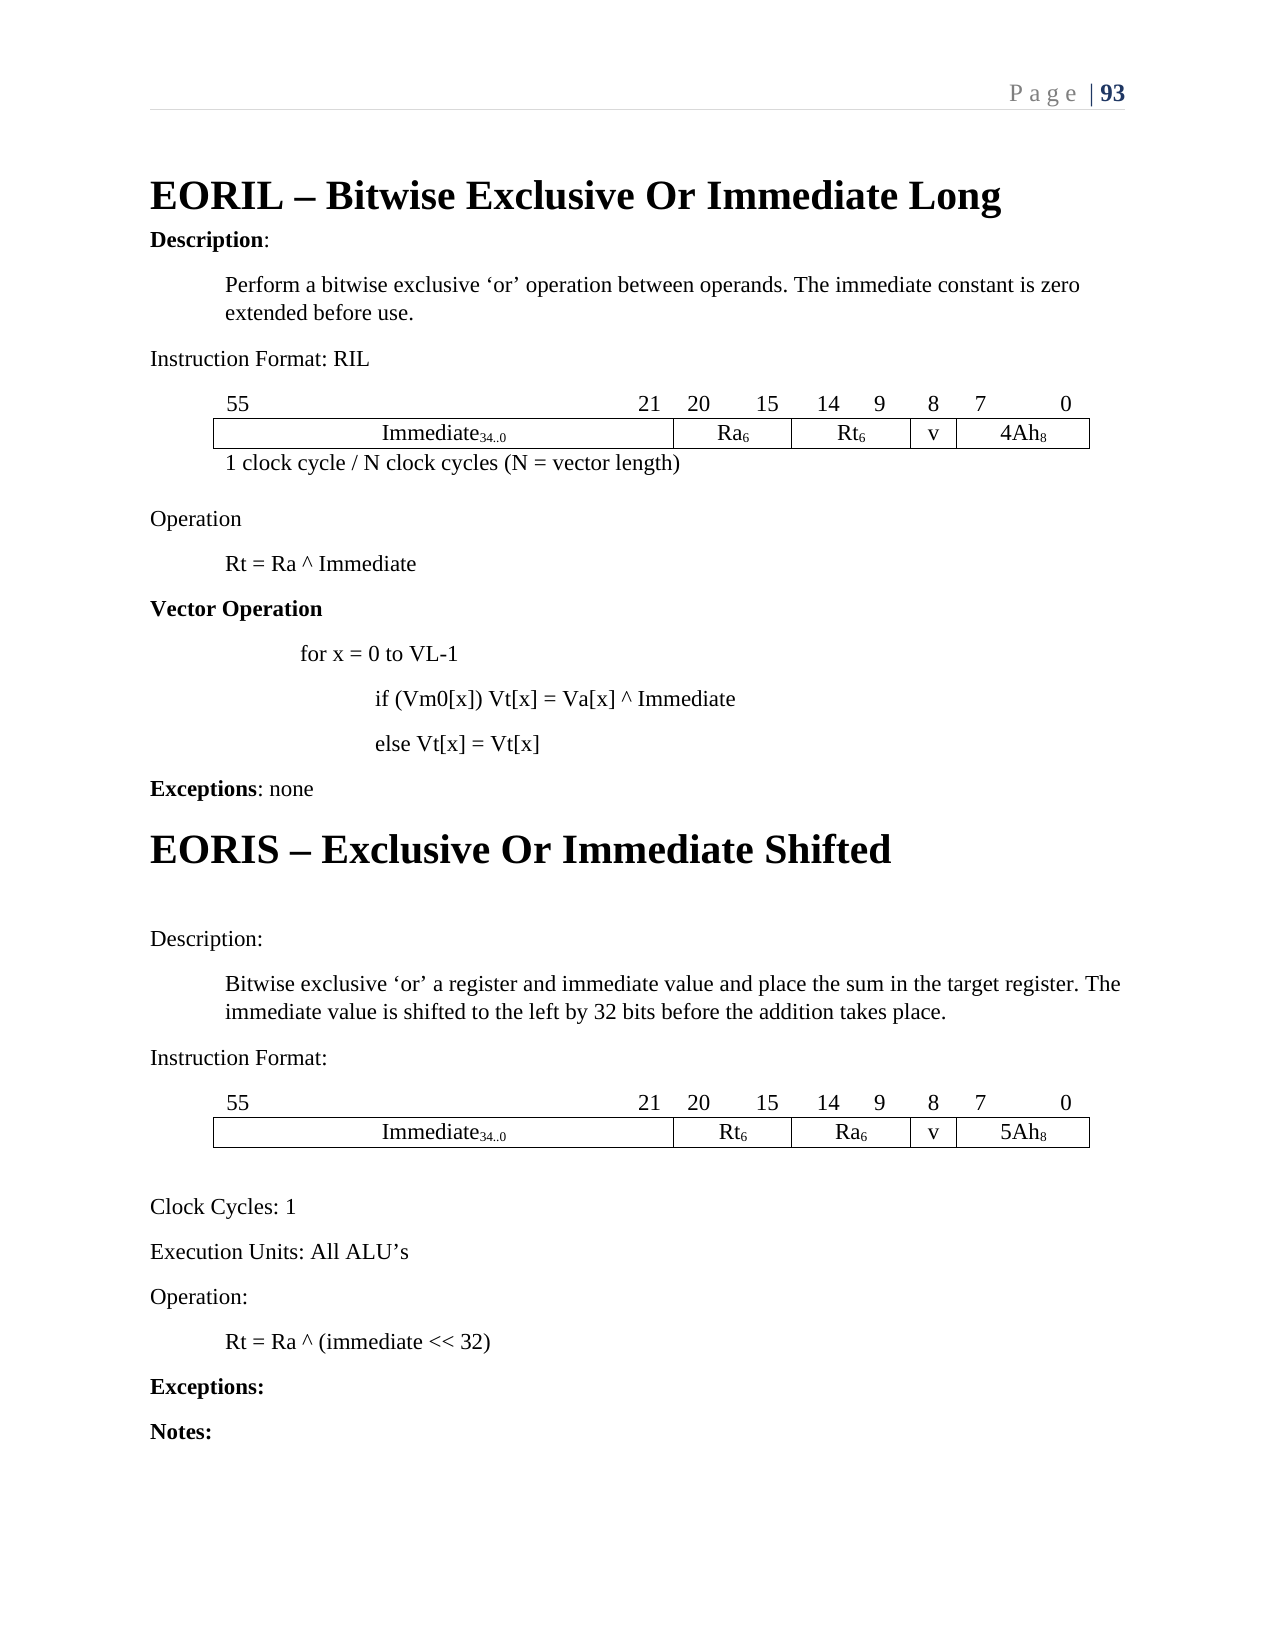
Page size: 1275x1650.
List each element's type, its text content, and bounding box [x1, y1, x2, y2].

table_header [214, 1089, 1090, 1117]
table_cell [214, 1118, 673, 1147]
text Description: [150, 226, 1125, 252]
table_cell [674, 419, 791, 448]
text Operation [150, 505, 1125, 531]
subtitle EORIS – Exclusive Or Immediate Shifted [150, 825, 1125, 873]
text if (Vm0[x]) Vt[x] = Va[x] ^ Immediate [300, 685, 1125, 712]
text Clock Cycles: 1 [150, 1193, 1125, 1219]
text Vector Operation [150, 595, 1125, 621]
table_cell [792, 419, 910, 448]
text Rt = Ra ^ Immediate [225, 550, 1125, 576]
text Bitwise exclusive ‘or’ a register and immediate value and place the sum in the target register. The immediate value is shifted to the left by 32 bits before the addition takes place. [225, 970, 1125, 1025]
text Exceptions: [150, 1373, 1125, 1399]
text for x = 0 to VL-1 [225, 640, 1125, 666]
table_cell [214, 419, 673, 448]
text Rt = Ra ^ (immediate << 32) [225, 1328, 1125, 1354]
subtitle EORIL – Bitwise Exclusive Or Immediate Long [150, 171, 1125, 219]
text 1 clock cycle / N clock cycles (N = vector length) [225, 449, 1125, 475]
text Instruction Format: [150, 1043, 1125, 1070]
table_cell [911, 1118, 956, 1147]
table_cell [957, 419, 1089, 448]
text Description: [150, 925, 1125, 951]
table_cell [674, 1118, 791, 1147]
text Perform a bitwise exclusive ‘or’ operation between operands. The immediate constant is zero extended before use. [225, 271, 1125, 326]
text Operation: [150, 1283, 1125, 1309]
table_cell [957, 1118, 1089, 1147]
text Execution Units: All ALU’s [150, 1238, 1125, 1264]
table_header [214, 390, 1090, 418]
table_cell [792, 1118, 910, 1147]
text Notes: [150, 1418, 1125, 1444]
text Instruction Format: RIL [150, 344, 1125, 371]
text Exceptions: none [150, 775, 1125, 802]
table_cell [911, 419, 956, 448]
text else Vt[x] = Vt[x] [300, 730, 1125, 757]
